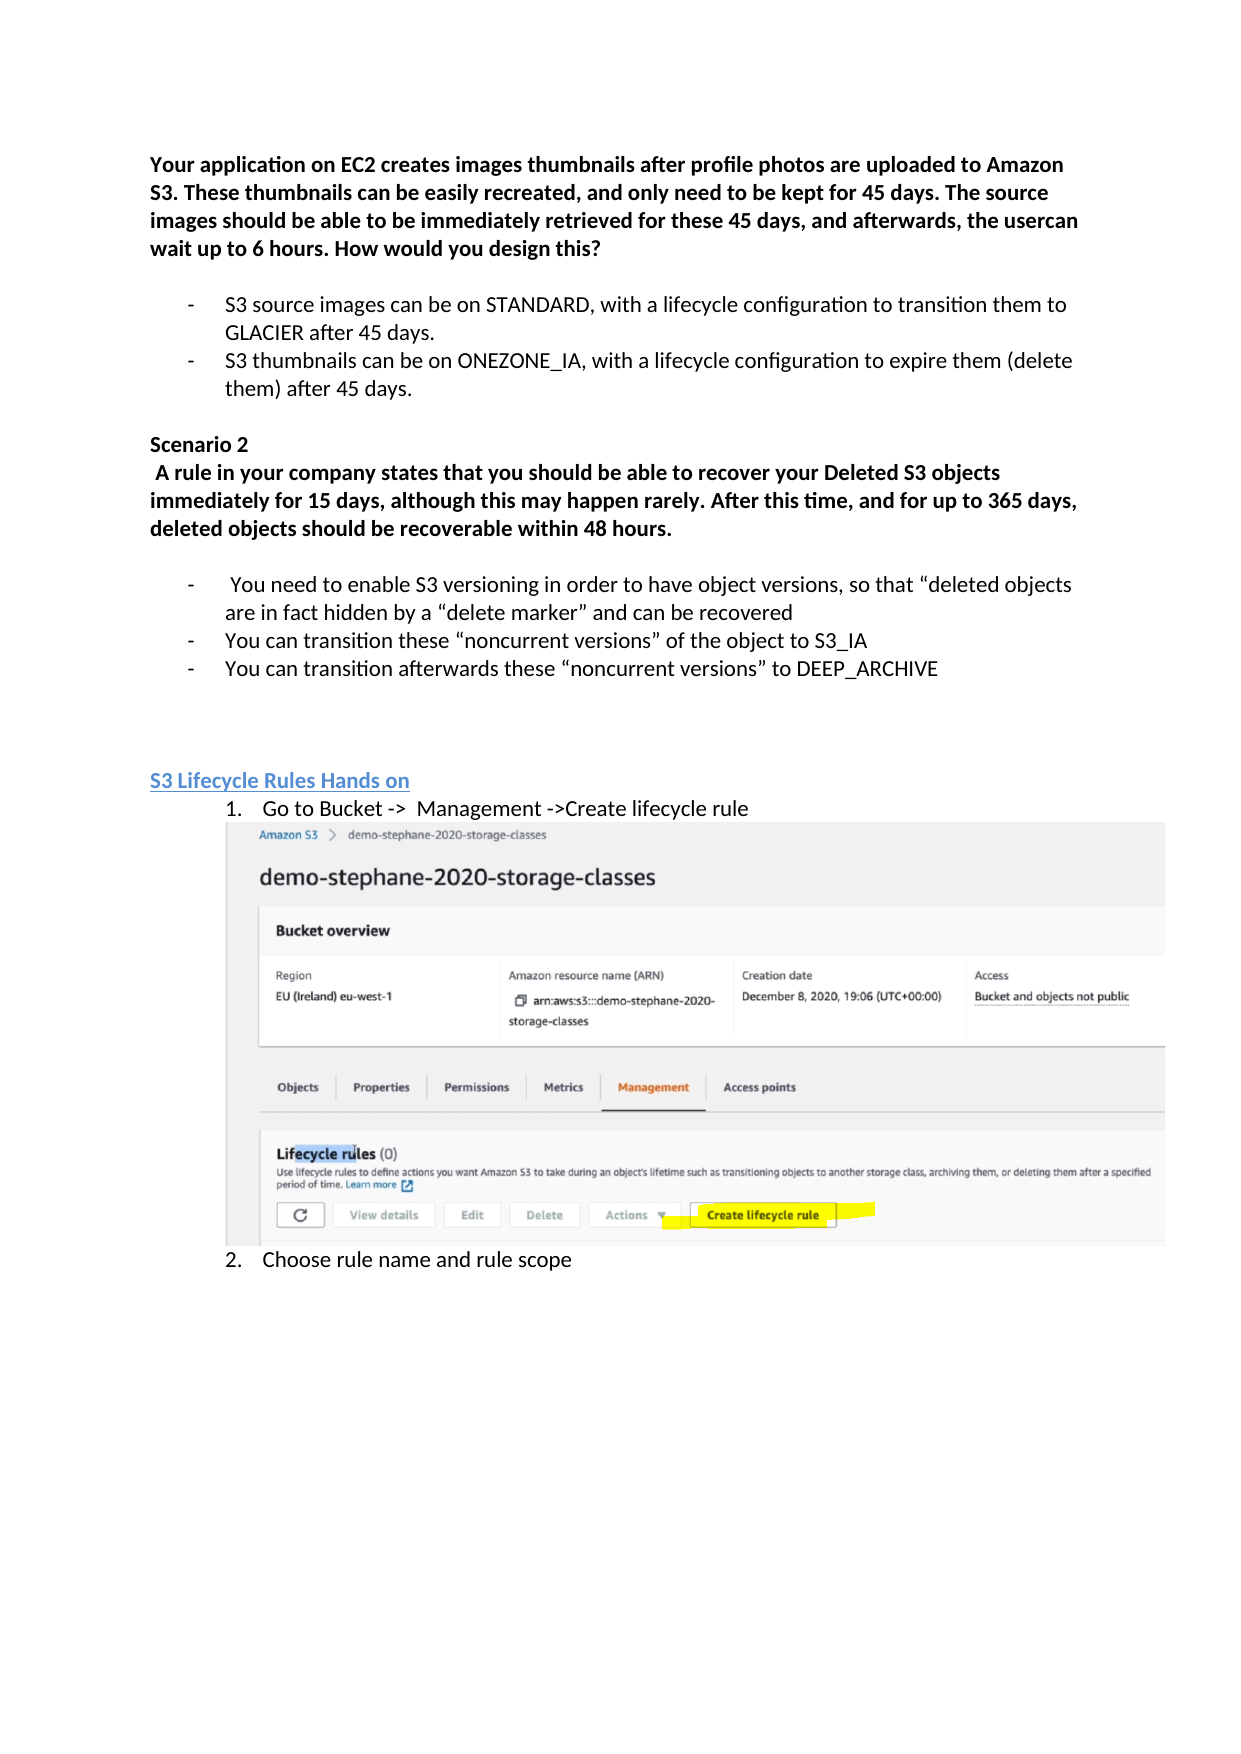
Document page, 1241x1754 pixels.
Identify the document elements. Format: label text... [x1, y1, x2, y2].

text Your application on EC2 creates images thumbnails after profile photos are uploaded to Amazon S3. These thumbnails can be easily recreated, and only need to be kept for 45 days. The source images should be able to be immediately retrieved for these 45 days, and afterwards, the usercan wait up to 6 hours. How would you design this? [150, 150, 1090, 262]
list S3 source images can be on STANDARD, with a lifecycle configuration to transition them to GLACIER after 45 days. [187, 290, 1090, 346]
list Go to Bucket -> Management ->Create lifecycle rule [225, 794, 1090, 822]
text Scenario 2 [150, 430, 1090, 458]
list You need to enable S3 versioning in order to have object versions, so that “deleted objects are in fact hidden by a “delete marker” and can be recovered [187, 570, 1090, 626]
list Choose rule name and rule scope [225, 1246, 1090, 1273]
list You can transition these “noncurrent versions” of the object to S3_IA [187, 626, 1090, 654]
text S3 Lifecycle Rules Hands on [150, 766, 1090, 794]
text A rule in your company states that you should be able to recover your Deleted S3 objects immediately for 15 days, although this may happen rarely. After this time, and for up to 365 days, deleted objects should be recoverable within 48 hours. [150, 458, 1090, 542]
list You can transition afterwards these “noncurrent versions” to DEEP_ARCHIVE [187, 654, 1090, 682]
list S3 thumbnails can be on ONEZONE_IA, with a lifecycle configuration to expire them (delete them) after 45 days. [187, 346, 1090, 402]
picture [225, 822, 1166, 1246]
